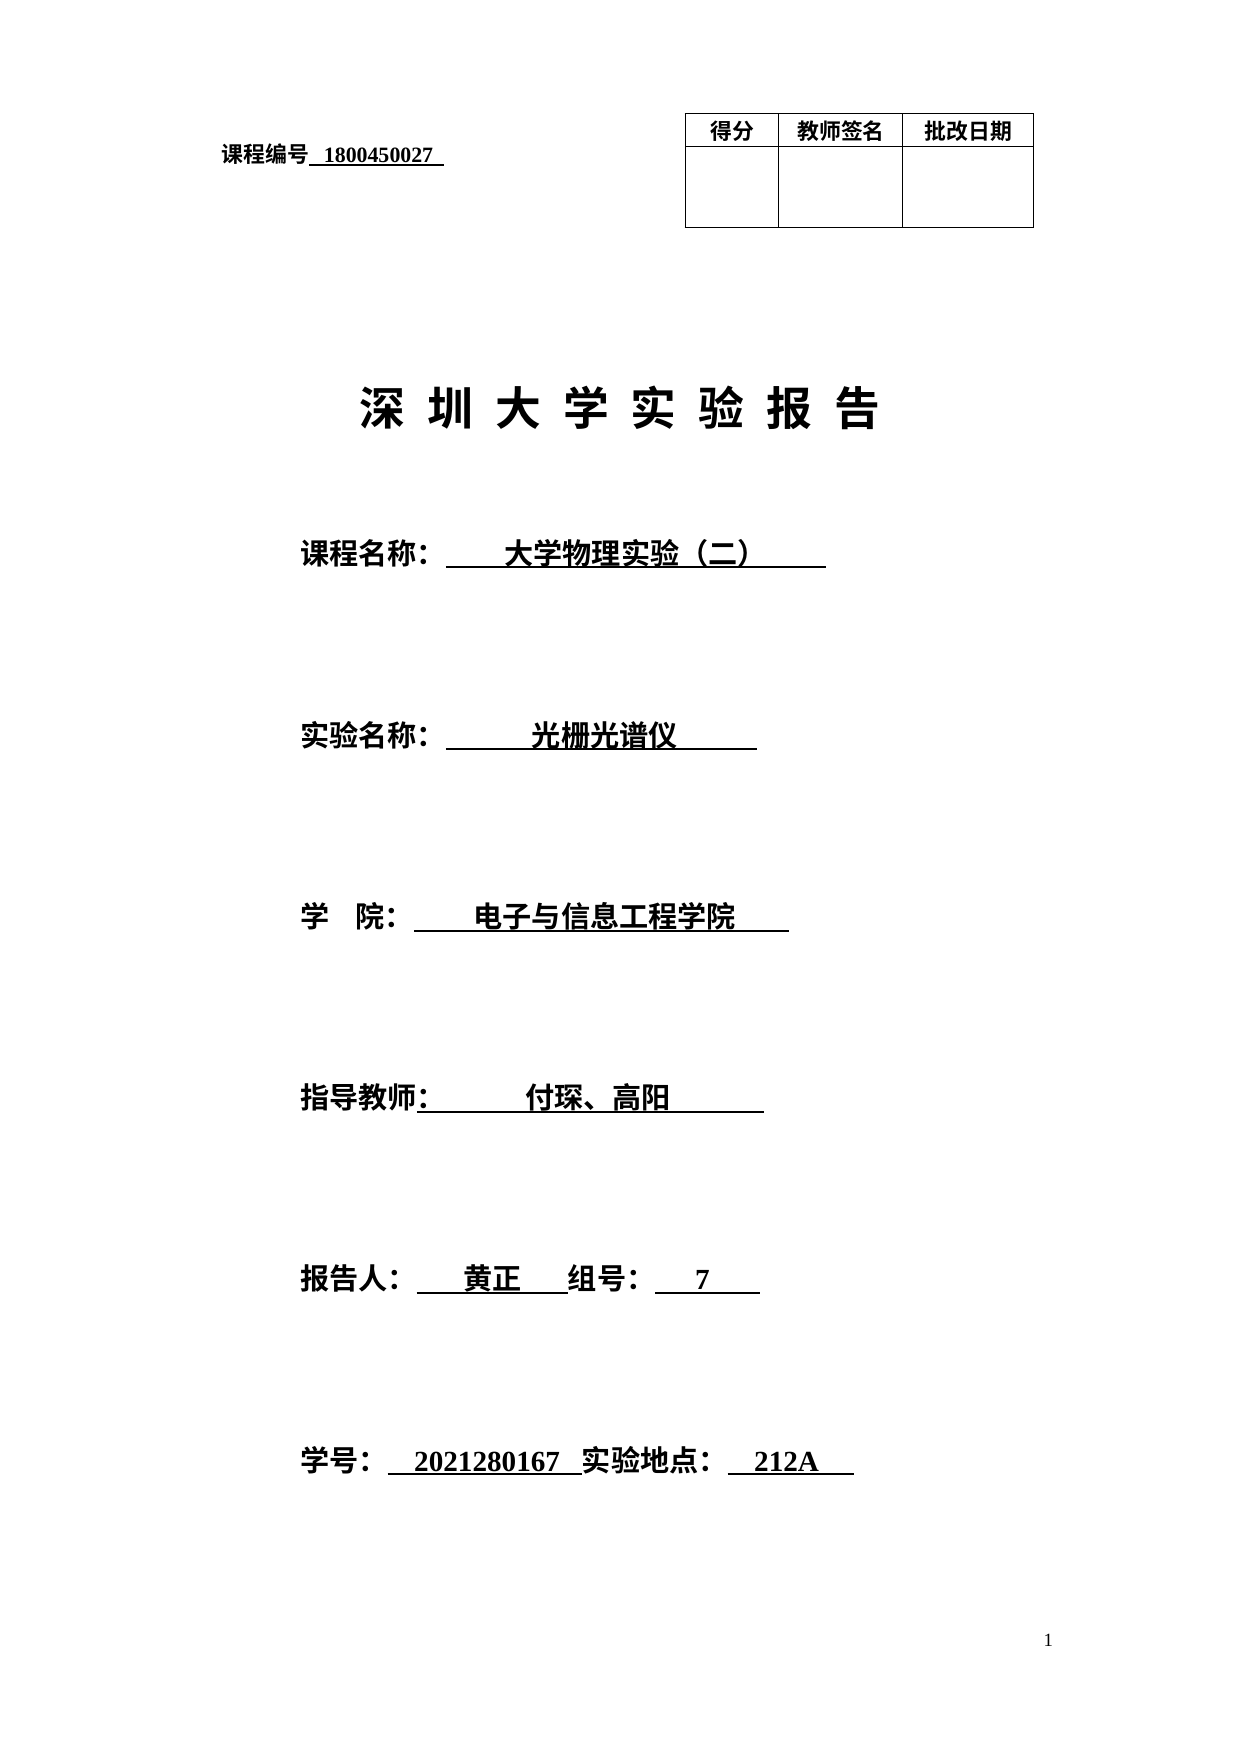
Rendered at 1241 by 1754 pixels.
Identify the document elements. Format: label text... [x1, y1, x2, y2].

text 指导教师： 付琛、高阳 [187, 1063, 1053, 1128]
text 学 院： 电子与信息工程学院 [187, 882, 1053, 947]
text 深 圳 大 学 实 验 报 告 [187, 357, 1053, 454]
table_cell [686, 147, 778, 227]
table_header 得分 [686, 114, 778, 146]
text 实验名称： 光栅光谱仪 [187, 701, 1053, 766]
text 报告人： 黄正 组号： 7 [187, 1244, 1053, 1309]
table_cell [903, 147, 1033, 227]
text 课程名称： 大学物理实验（二） [187, 519, 1053, 584]
table_cell [779, 147, 902, 227]
text 学号： 2021280167 实验地点： 212A [187, 1426, 1053, 1491]
table_header 教师签名 [779, 114, 902, 146]
table_header 批改日期 [903, 114, 1033, 146]
